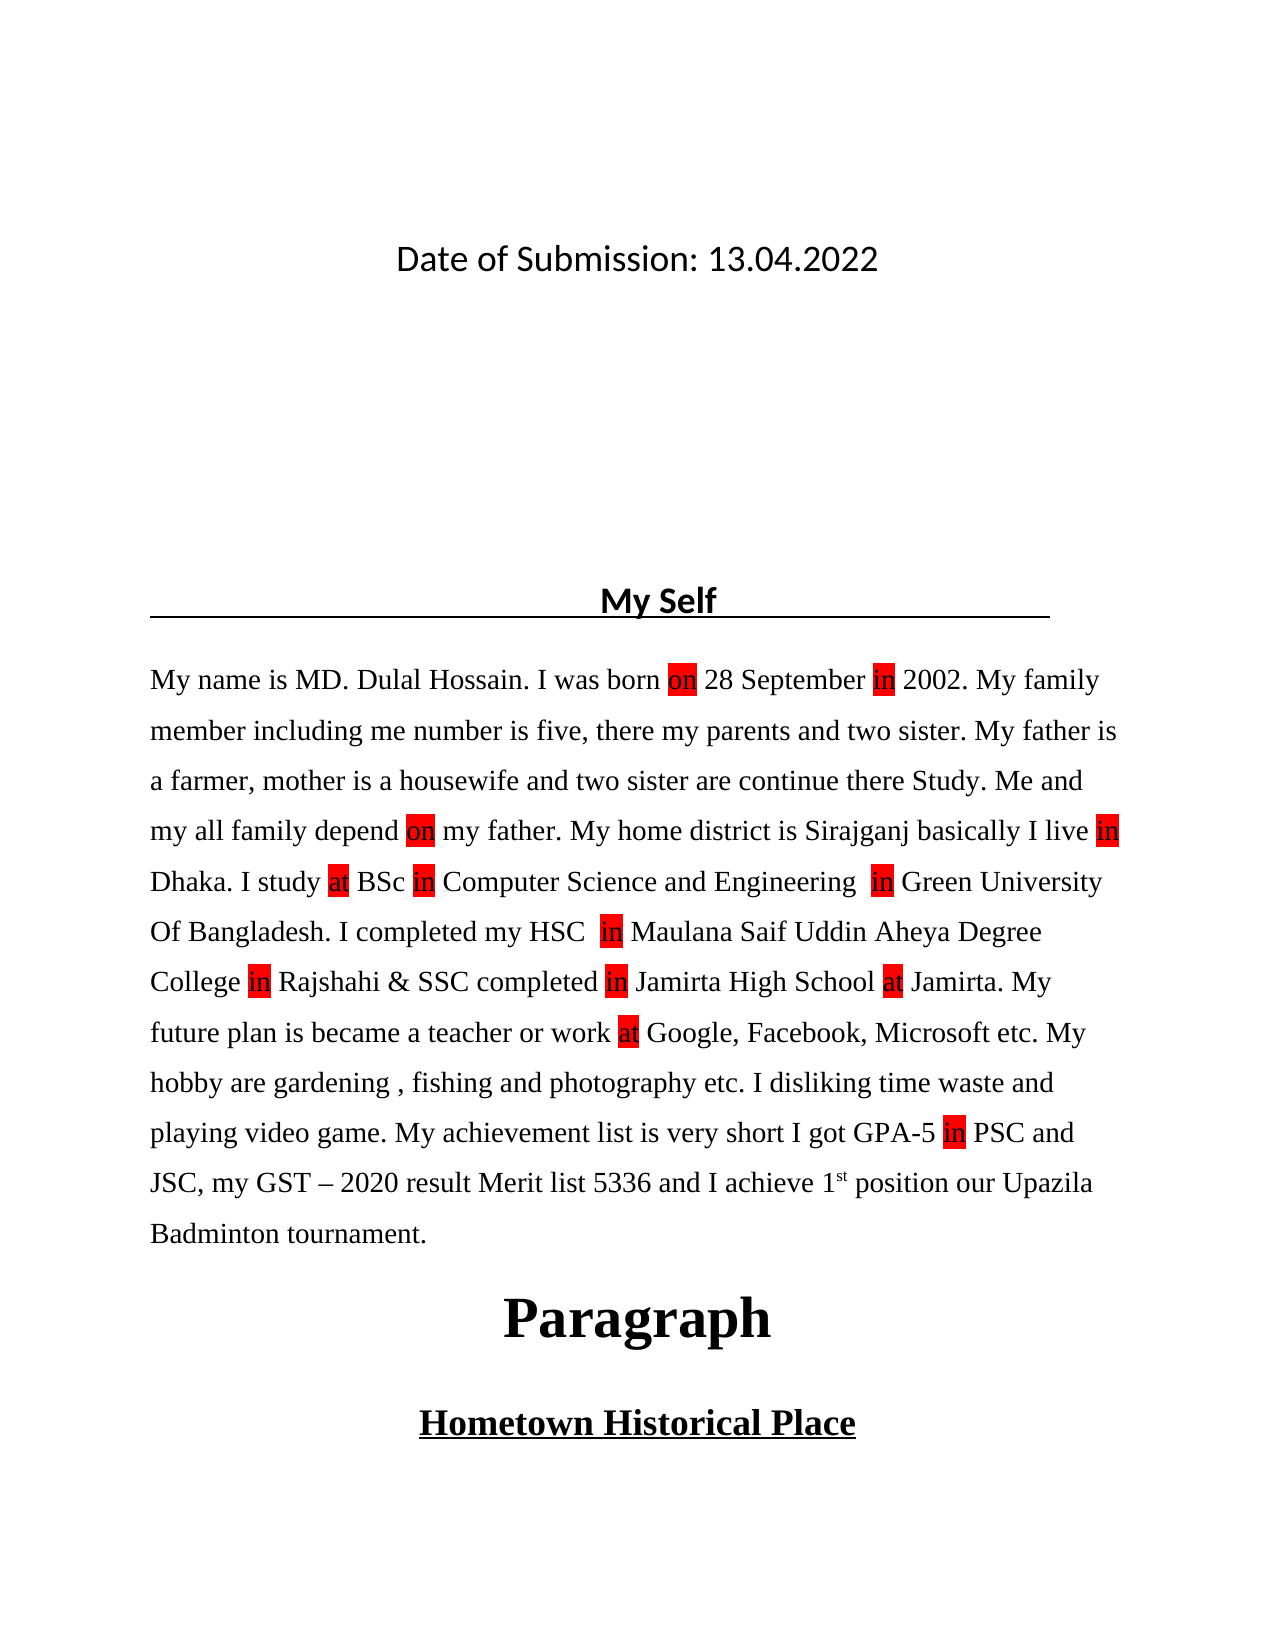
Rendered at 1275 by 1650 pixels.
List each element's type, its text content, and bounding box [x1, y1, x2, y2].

text My Self [150, 577, 1125, 623]
text Paragraph [150, 1283, 1125, 1350]
text Date of Submission: 13.04.2022 [150, 235, 1125, 281]
text Hometown Historical Place [150, 1400, 1125, 1443]
text My name is MD. Dulal Hossain. I was born on 28 September in 2002. My family member including me number is five, there my parents and two sister. My father is a farmer, mother is a housewife and two sister are continue there Study. Me and my all family depend on my father. My home district is Sirajganj basically I live in Dhaka. I study at BSc in Computer Science and Engineering in Green University Of Bangladesh. I completed my HSC in Maulana Saif Uddin Aheya Degree College in Rajshahi & SSC completed in Jamirta High School at Jamirta. My future plan is became a teacher or work at Google, Facebook, Microsoft etc. My hobby are gardening , fishing and photography etc. I disliking time waste and playing video game. My achievement list is very short I got GPA-5 in PSC and JSC, my GST – 2020 result Merit list 5336 and I achieve 1st position our Upazila Badminton tournament. [150, 662, 1125, 1249]
